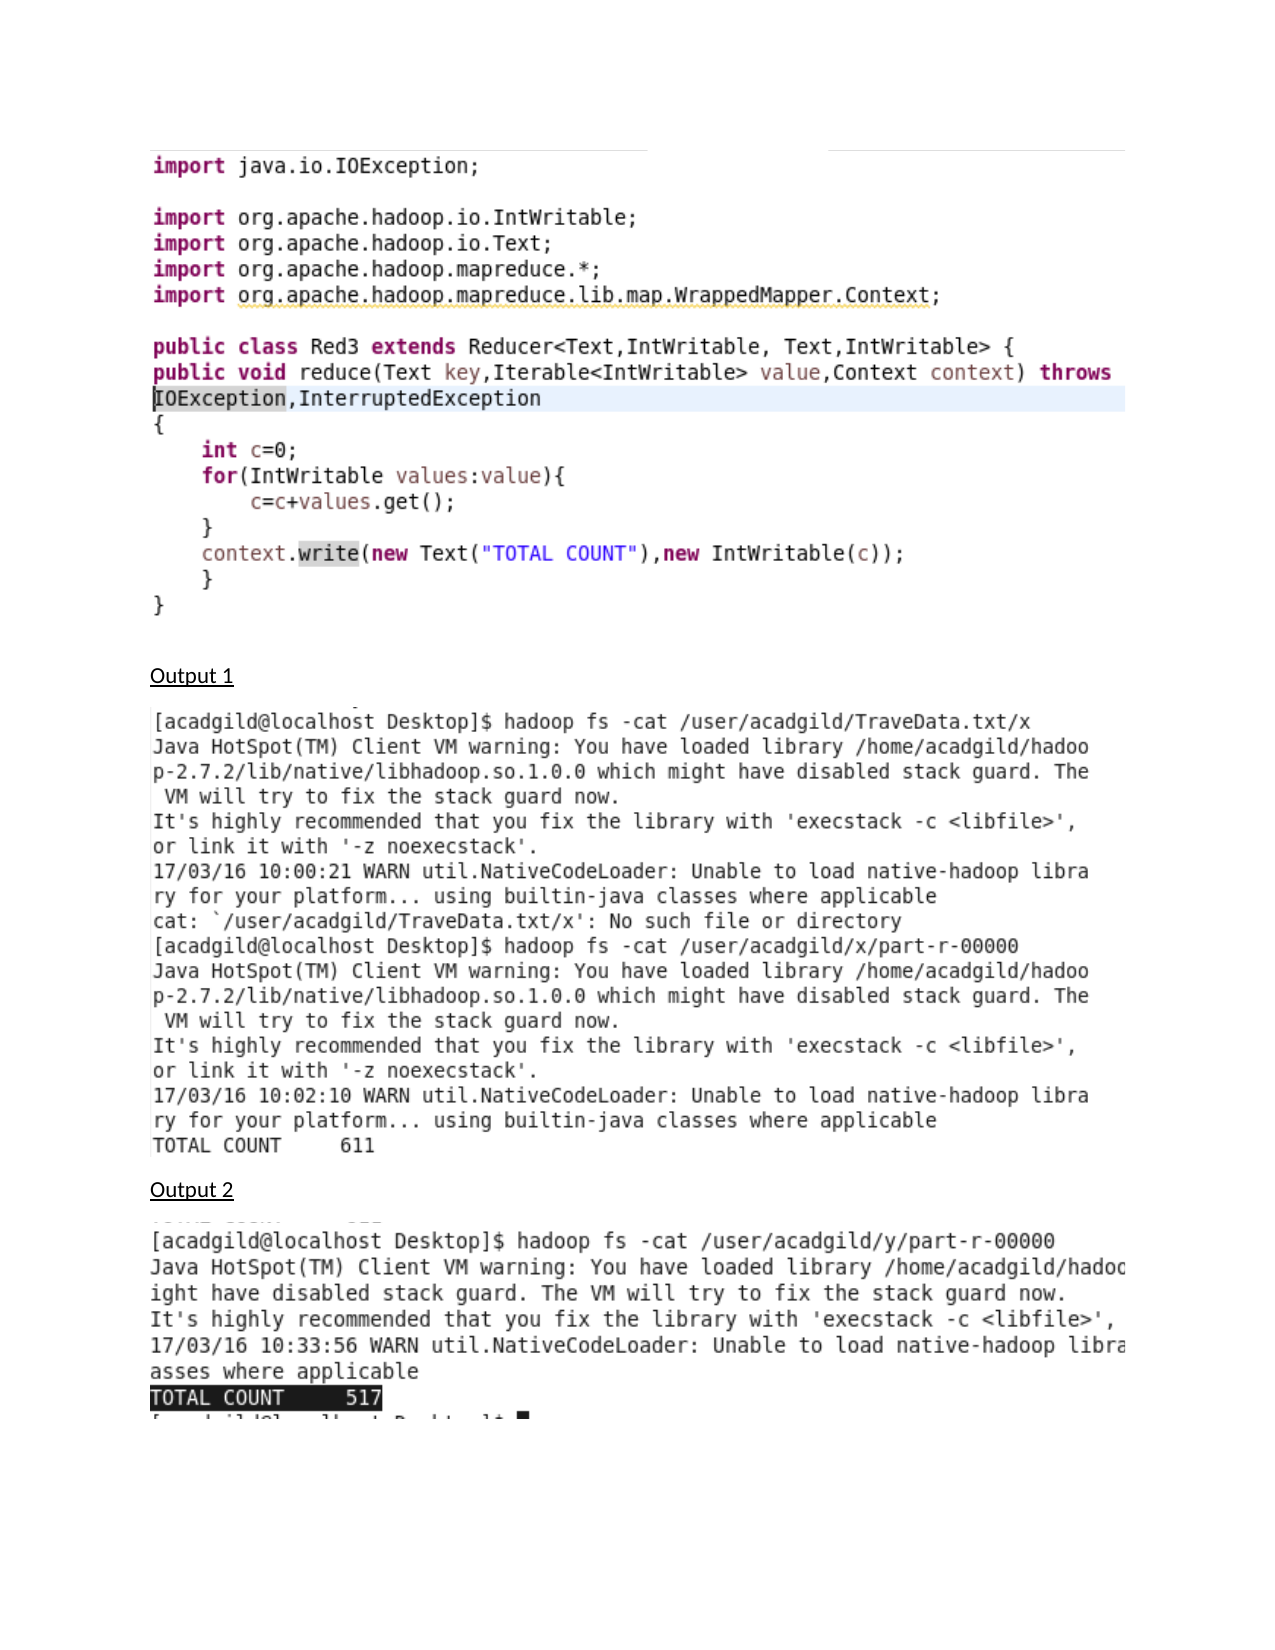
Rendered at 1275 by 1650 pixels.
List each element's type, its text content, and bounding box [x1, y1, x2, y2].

picture [150, 707, 1125, 1157]
picture [150, 150, 1125, 643]
picture [150, 1222, 1125, 1419]
text Output 2 [150, 1175, 1125, 1203]
text Output 1 [150, 661, 1125, 689]
